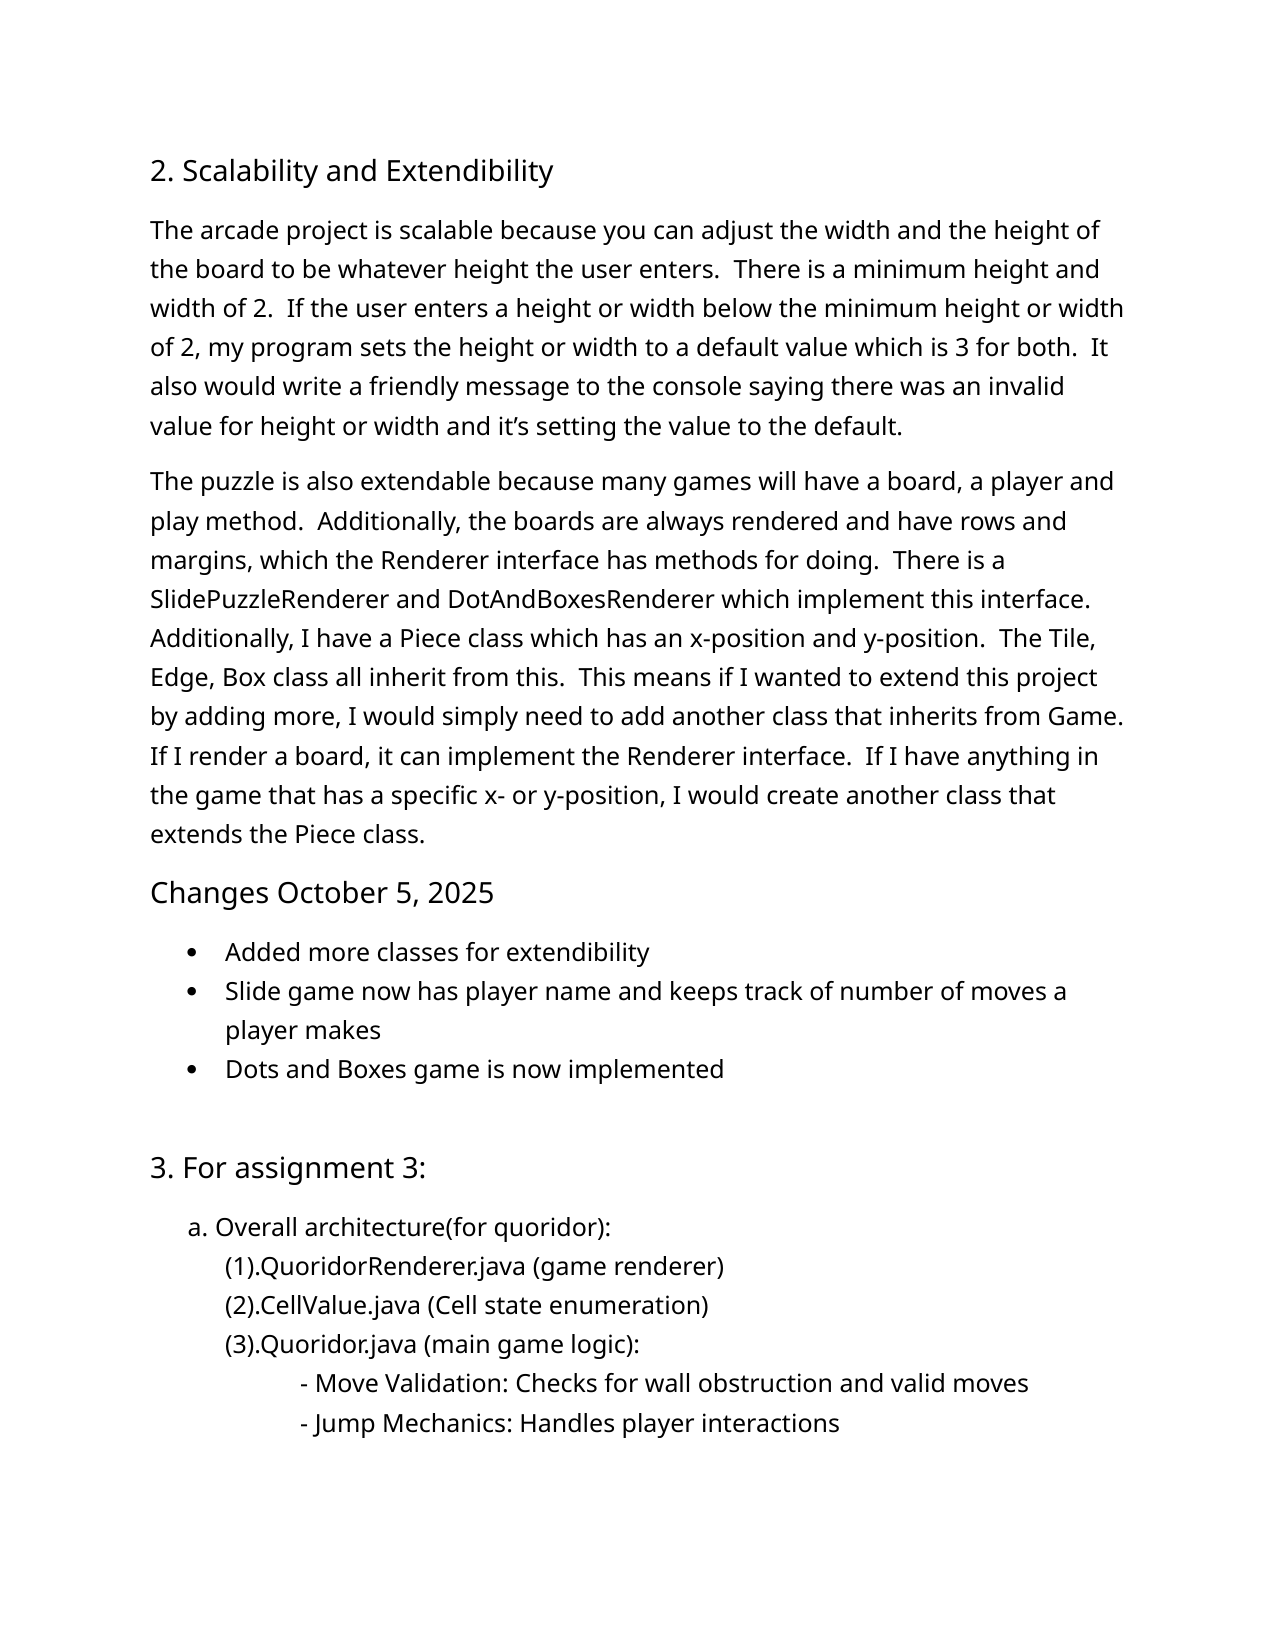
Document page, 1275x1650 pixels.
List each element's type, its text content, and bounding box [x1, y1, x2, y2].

list - Jump Mechanics: Handles player interactions [225, 1405, 1125, 1439]
list For assignment 3: [150, 1147, 1125, 1187]
text The puzzle is also extendable because many games will have a board, a player and play method. Additionally, the boards are always rendered and have rows and margins, which the Renderer interface has methods for doing. There is a SlidePuzzleRenderer and DotAndBoxesRenderer which implement this interface. Additionally, I have a Piece class which has an x-position and y-position. The Tile, Edge, Box class all inherit from this. This means if I wanted to extend this project by adding more, I would simply need to add another class that inherits from Game. If I render a board, it can implement the Renderer interface. If I have anything in the game that has a specific x- or y-position, I would create another class that extends the Piece class. [150, 464, 1125, 851]
list - Move Validation: Checks for wall obstruction and valid moves [225, 1366, 1125, 1400]
list (1).QuoridorRenderer.java (game renderer) [225, 1248, 1125, 1283]
list Overall architecture(for quoridor): [187, 1209, 1125, 1243]
list Dots and Boxes game is now implemented [187, 1052, 1125, 1086]
list Added more classes for extendibility [187, 934, 1125, 969]
text The arcade project is scalable because you can adjust the width and the height of the board to be whatever height the user enters. There is a minimum height and width of 2. If the user enters a height or width below the minimum height or width of 2, my program sets the height or width to a default value which is 3 for both. It also would write a friendly message to the console saying there was an invalid value for height or width and it’s setting the value to the default. [150, 212, 1125, 442]
text Changes October 5, 2025 [150, 872, 1125, 912]
list (2).CellValue.java (Cell state enumeration) [225, 1288, 1125, 1322]
list Scalability and Extendibility [150, 150, 1125, 190]
list (3).Quoridor.java (main game logic): [225, 1327, 1125, 1361]
list Slide game now has player name and keeps track of number of moves a player makes [187, 974, 1125, 1047]
